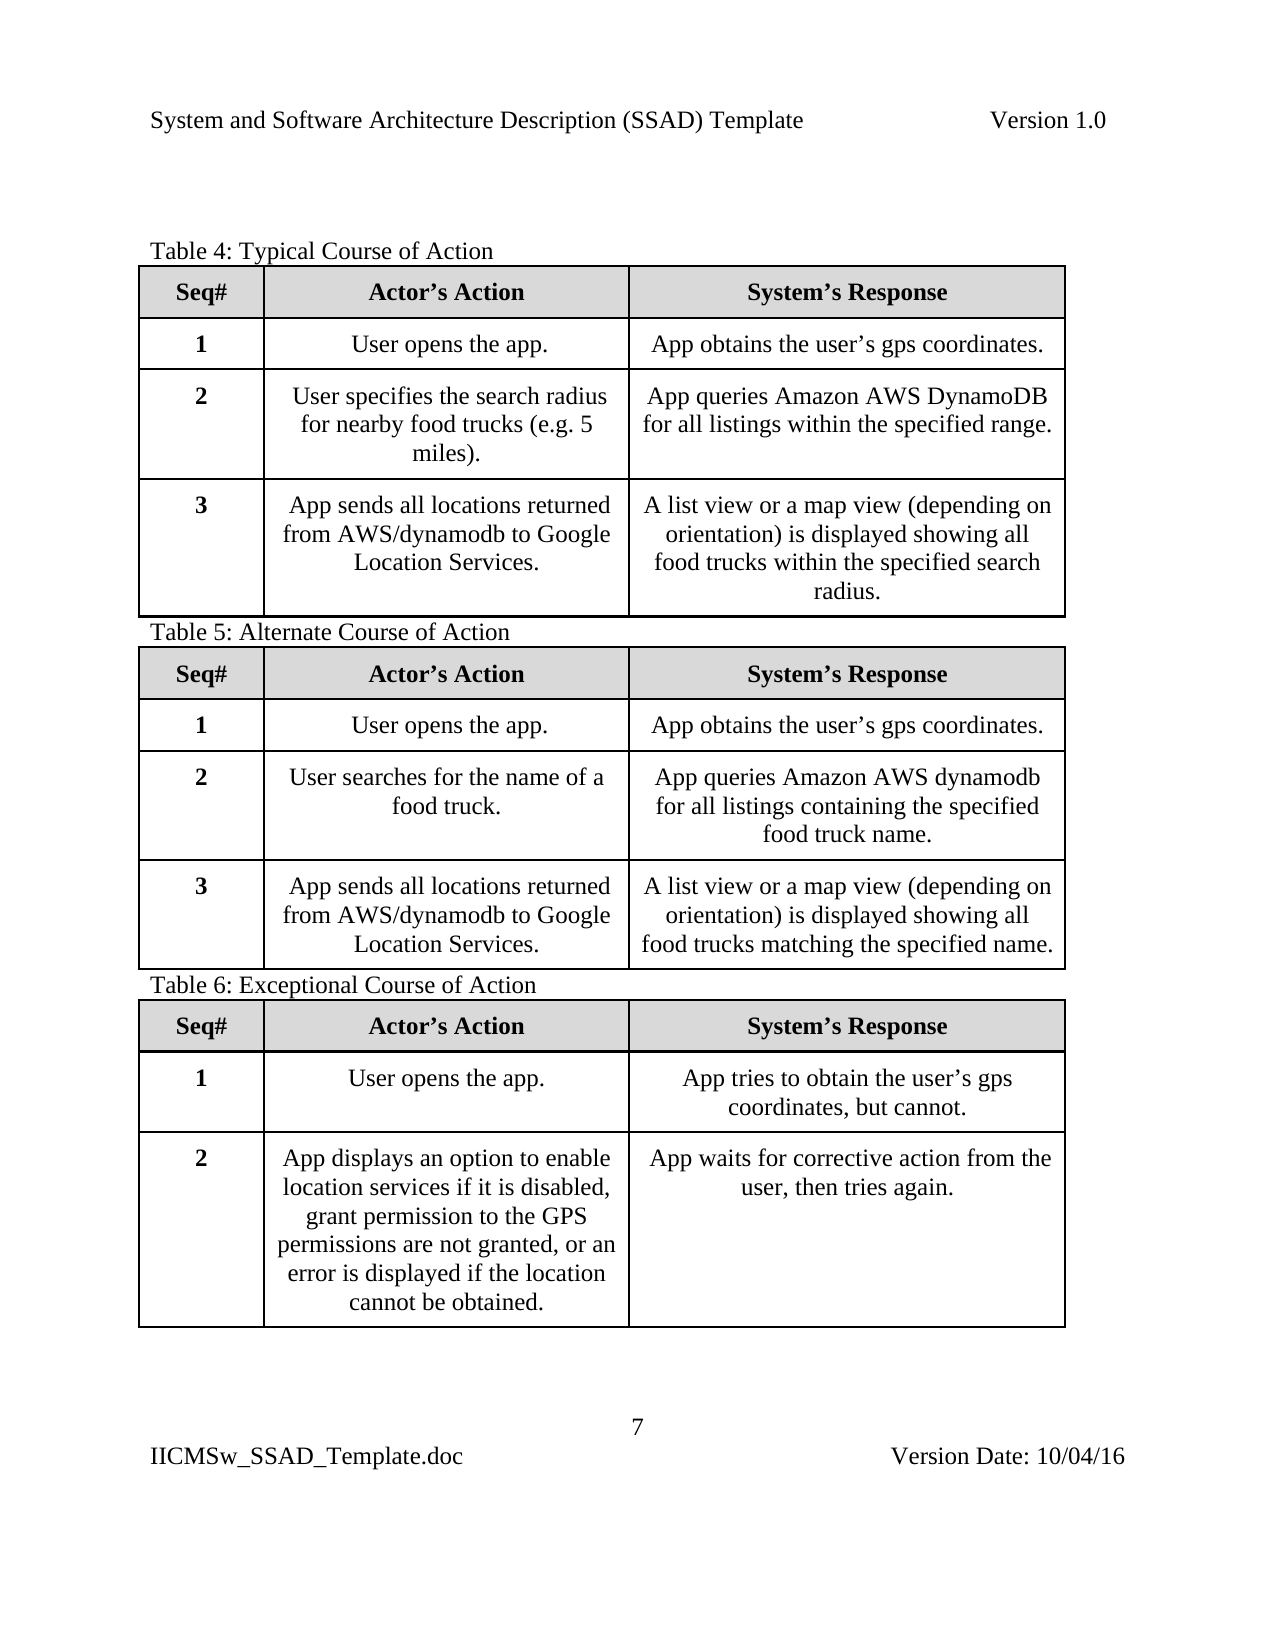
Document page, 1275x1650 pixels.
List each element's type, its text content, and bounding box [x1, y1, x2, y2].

text Table 5: Alternate Course of Action [150, 617, 1125, 646]
table_header System’s Response [630, 648, 1064, 698]
table_cell App displays an option to enable location services if it is disabled, grant permission to the GPS permissions are not granted, or an error is displayed if the location cannot be obtained. [265, 1133, 628, 1326]
table_cell App tries to obtain the user’s gps coordinates, but cannot. [630, 1053, 1064, 1131]
table_header Actor’s Action [265, 648, 628, 698]
table_cell 1 [140, 1053, 263, 1131]
table_cell 1 [140, 319, 263, 368]
table_cell 2 [140, 1133, 263, 1326]
table_header Actor’s Action [265, 1001, 628, 1050]
table_header Actor’s Action [265, 267, 628, 317]
table_cell App obtains the user’s gps coordinates. [630, 319, 1064, 368]
table_cell App sends all locations returned from AWS/dynamodb to Google Location Services. [265, 480, 628, 615]
table_cell A list view or a map view (depending on orientation) is displayed showing all food trucks within the specified search radius. [630, 480, 1064, 615]
text Table 4: Typical Course of Action [150, 236, 1125, 265]
table_cell 1 [140, 700, 263, 749]
text Table 6: Exceptional Course of Action [150, 970, 1125, 999]
table_cell App queries Amazon AWS dynamodb for all listings containing the specified food truck name. [630, 752, 1064, 859]
table_header System’s Response [630, 267, 1064, 317]
table_header Seq# [140, 267, 263, 317]
table_header Seq# [140, 648, 263, 698]
table_cell 3 [140, 480, 263, 615]
table_cell App queries Amazon AWS DynamoDB for all listings within the specified range. [630, 370, 1064, 477]
table_cell App waits for corrective action from the user, then tries again. [630, 1133, 1064, 1326]
table_header Seq# [140, 1001, 263, 1050]
table_cell 3 [140, 861, 263, 968]
table_cell App sends all locations returned from AWS/dynamodb to Google Location Services. [265, 861, 628, 968]
table_cell A list view or a map view (depending on orientation) is displayed showing all food trucks matching the specified name. [630, 861, 1064, 968]
table_cell App obtains the user’s gps coordinates. [630, 700, 1064, 749]
table_cell 2 [140, 752, 263, 859]
table_cell User searches for the name of a food truck. [265, 752, 628, 859]
table_cell 2 [140, 370, 263, 477]
table_cell User specifies the search radius for nearby food trucks (e.g. 5 miles). [265, 370, 628, 477]
table_cell User opens the app. [265, 1053, 628, 1131]
table_cell User opens the app. [265, 700, 628, 749]
table_cell User opens the app. [265, 319, 628, 368]
table_header System’s Response [630, 1001, 1064, 1050]
